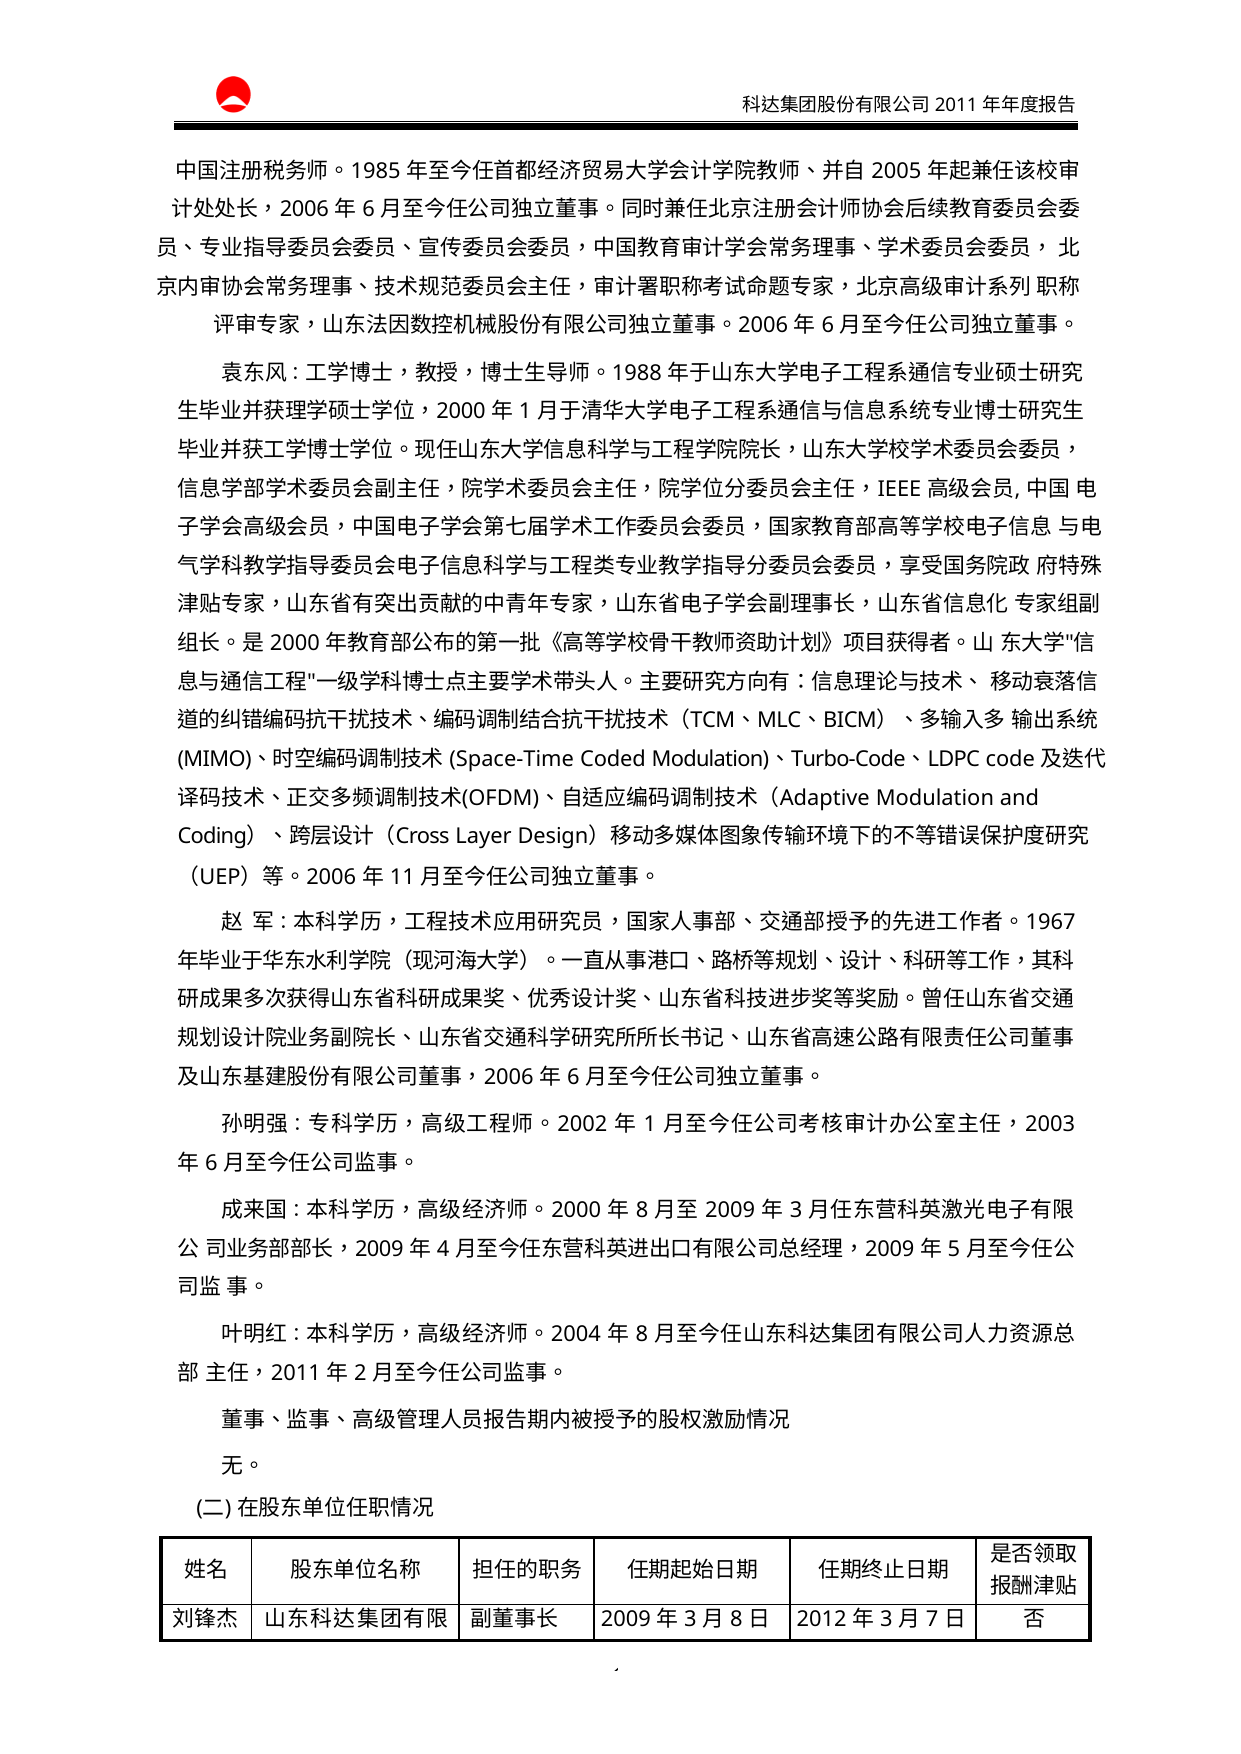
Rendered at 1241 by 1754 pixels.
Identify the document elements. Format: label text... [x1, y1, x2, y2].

table_cell 刘锋杰 [163, 1605, 251, 1638]
text 中国注册税务师。1985 年至今任首都经济贸易大学会计学院教师、并自 2005 年起兼任该校审 计处处长，2006 年 6 月至今任公司独立董事。同时兼任北京注册会计师协会后续教育委员会委 员、专业指导委员会委员、宣传委员会委员，中国教育审计学会常务理事、学术委员会委员， 北京内审协会常务理事、技术规范委员会主任，审计署职称考试命题专家，北京高级审计系列 职称评审专家，山东法因数控机械股份有限公司独立董事。2006 年 6 月至今任公司独立董事。 [152, 155, 1080, 339]
text 赵 军：本科学历，工程技术应用研究员，国家人事部、交通部授予的先进工作者。1967 年毕业于华东水利学院（现河海大学）。一直从事港口、路桥等规划、设计、科研等工作，其科 研成果多次获得山东省科研成果奖、优秀设计奖、山东省科技进步奖等奖励。曾任山东省交通 规划设计院业务副院长、山东省交通科学研究所所长书记、山东省高速公路有限责任公司董事 及山东基建股份有限公司董事，2006 年 6 月至今任公司独立董事。 [177, 906, 1075, 1090]
text 成来国：本科学历，高级经济师。2000 年 8 月至 2009 年 3 月任东营科英激光电子有限公 司业务部部长，2009 年 4 月至今任东营科英进出口有限公司总经理，2009 年 5 月至今任公司监 事。 [177, 1194, 1075, 1301]
table_cell 否 [977, 1605, 1088, 1638]
text 袁东风：工学博士，教授，博士生导师。1988 年于山东大学电子工程系通信专业硕士研究 生毕业并获理学硕士学位，2000 年 1 月于清华大学电子工程系通信与信息系统专业博士研究生 毕业并获工学博士学位。现任山东大学信息科学与工程学院院长，山东大学校学术委员会委员， 信息学部学术委员会副主任，院学术委员会主任，院学位分委员会主任，IEEE 高级会员, 中国 电子学会高级会员，中国电子学会第七届学术工作委员会委员，国家教育部高等学校电子信息 与电气学科教学指导委员会电子信息科学与工程类专业教学指导分委员会委员，享受国务院政 府特殊津贴专家，山东省有突出贡献的中青年专家，山东省电子学会副理事长，山东省信息化 专家组副组长。是 2000 年教育部公布的第一批《高等学校骨干教师资助计划》项目获得者。山 东大学"信息与通信工程"一级学科博士点主要学术带头人。主要研究方向有：信息理论与技术、 移动衰落信道的纠错编码抗干扰技术、编码调制结合抗干扰技术（TCM、MLC、BICM）、多输入多 输出系统 (MIMO)、时空编码调制技术 (Space-Time Coded Modulation)、Turbo-Code、LDPC code 及迭代译码技术、正交多频调制技术(OFDM)、自适应编码调制技术（Adaptive Modulation and Coding）、跨层设计（Cross Layer Design）移动多媒体图象传输环境下的不等错误保护度研究 [177, 357, 1107, 850]
text 董事、监事、高级管理人员报告期内被授予的股权激励情况 无。 [221, 1404, 792, 1479]
text 叶明红：本科学历，高级经济师。2004 年 8 月至今任山东科达集团有限公司人力资源总部 主任，2011 年 2 月至今任公司监事。 [177, 1318, 1075, 1387]
table_header 股东单位名称 [252, 1539, 458, 1603]
table_header 任期终止日期 [791, 1539, 975, 1603]
table_header 是否领取 报酬津贴 [977, 1539, 1088, 1603]
table_cell 山东科达集团有限 [252, 1605, 458, 1638]
table_cell 2012 年 3 月 7 日 [791, 1605, 975, 1638]
text (二) 在股东单位任职情况 [196, 1495, 1107, 1520]
table_cell 2009 年 3 月 8 日 [595, 1605, 789, 1638]
text （UEP）等。2006 年 11 月至今任公司独立董事。 [177, 861, 1107, 891]
table_header 担任的职务 [460, 1539, 593, 1603]
picture [216, 76, 251, 113]
table_cell 副董事长 [460, 1605, 593, 1638]
table_header 姓名 [163, 1539, 251, 1603]
table_header 任期起始日期 [595, 1539, 789, 1603]
text 孙明强：专科学历，高级工程师。2002 年 1 月至今任公司考核审计办公室主任，2003 年 6 月至今任公司监事。 [177, 1108, 1075, 1176]
